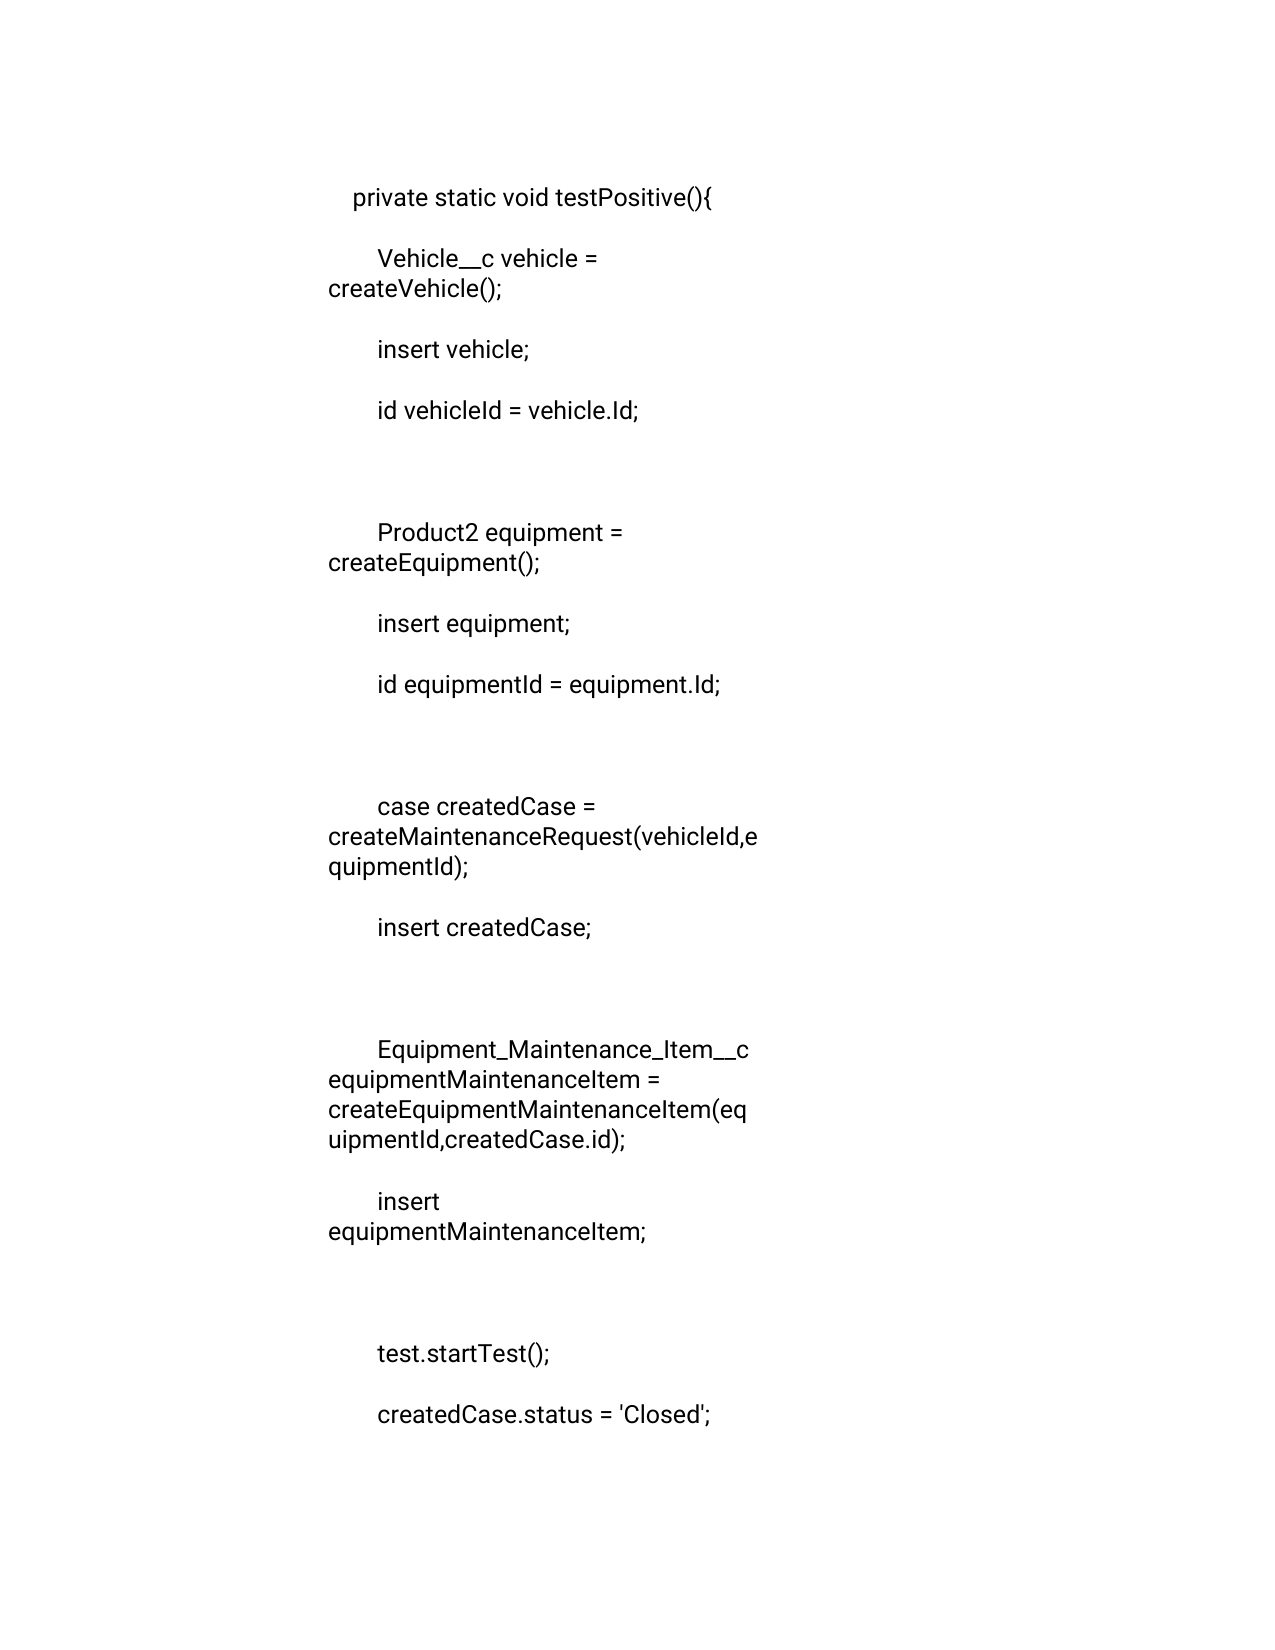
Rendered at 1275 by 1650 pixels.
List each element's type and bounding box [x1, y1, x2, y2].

table_header [176, 150, 762, 1462]
